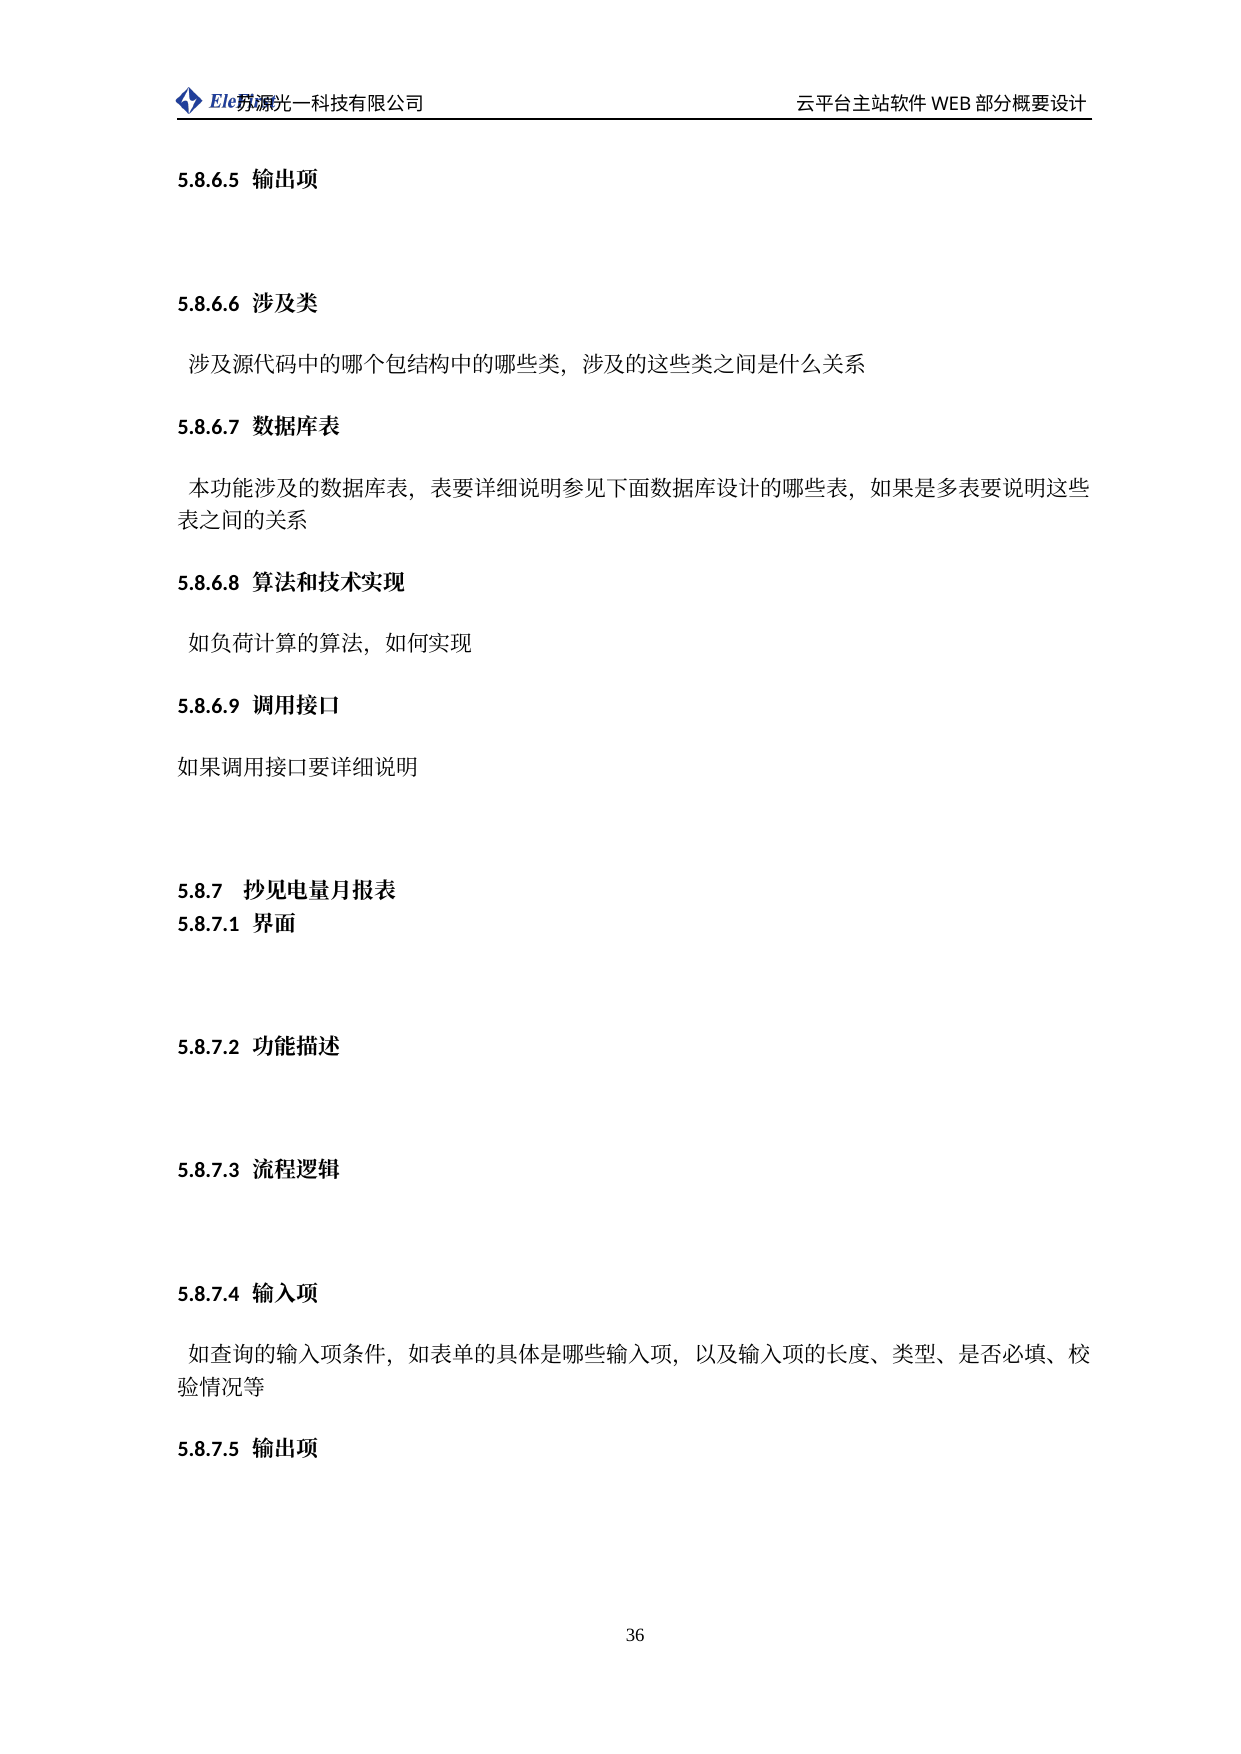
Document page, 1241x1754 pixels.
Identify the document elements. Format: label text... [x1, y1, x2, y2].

text 本功能涉及的数据库表，表要详细说明参见下面数据库设计的哪些表，如果是多表要说明这些表之间的关系 [177, 470, 1092, 535]
subtitle 流程逻辑 [177, 1152, 1092, 1184]
text 如负荷计算的算法，如何实现 [177, 626, 1092, 659]
picture [175, 87, 276, 114]
text 涉及源代码中的哪个包结构中的哪些类，涉及的这些类之间是什么关系 [177, 347, 1092, 379]
subtitle 调用接口 [177, 688, 1092, 720]
subtitle 功能描述 [177, 1029, 1092, 1061]
subtitle 输出项 [177, 1431, 1092, 1464]
text 如查询的输入项条件，如表单的具体是哪些输入项，以及输入项的长度、类型、是否必填、校验情况等 [177, 1337, 1092, 1402]
subtitle 界面 [177, 905, 1092, 938]
text 如果调用接口要详细说明 [177, 749, 1092, 782]
subtitle 算法和技术实现 [177, 564, 1092, 597]
subtitle 抄见电量月报表 [177, 873, 1092, 905]
subtitle 输出项 [177, 162, 1092, 194]
subtitle 涉及类 [177, 285, 1092, 318]
subtitle 输入项 [177, 1275, 1092, 1308]
subtitle 数据库表 [177, 409, 1092, 441]
